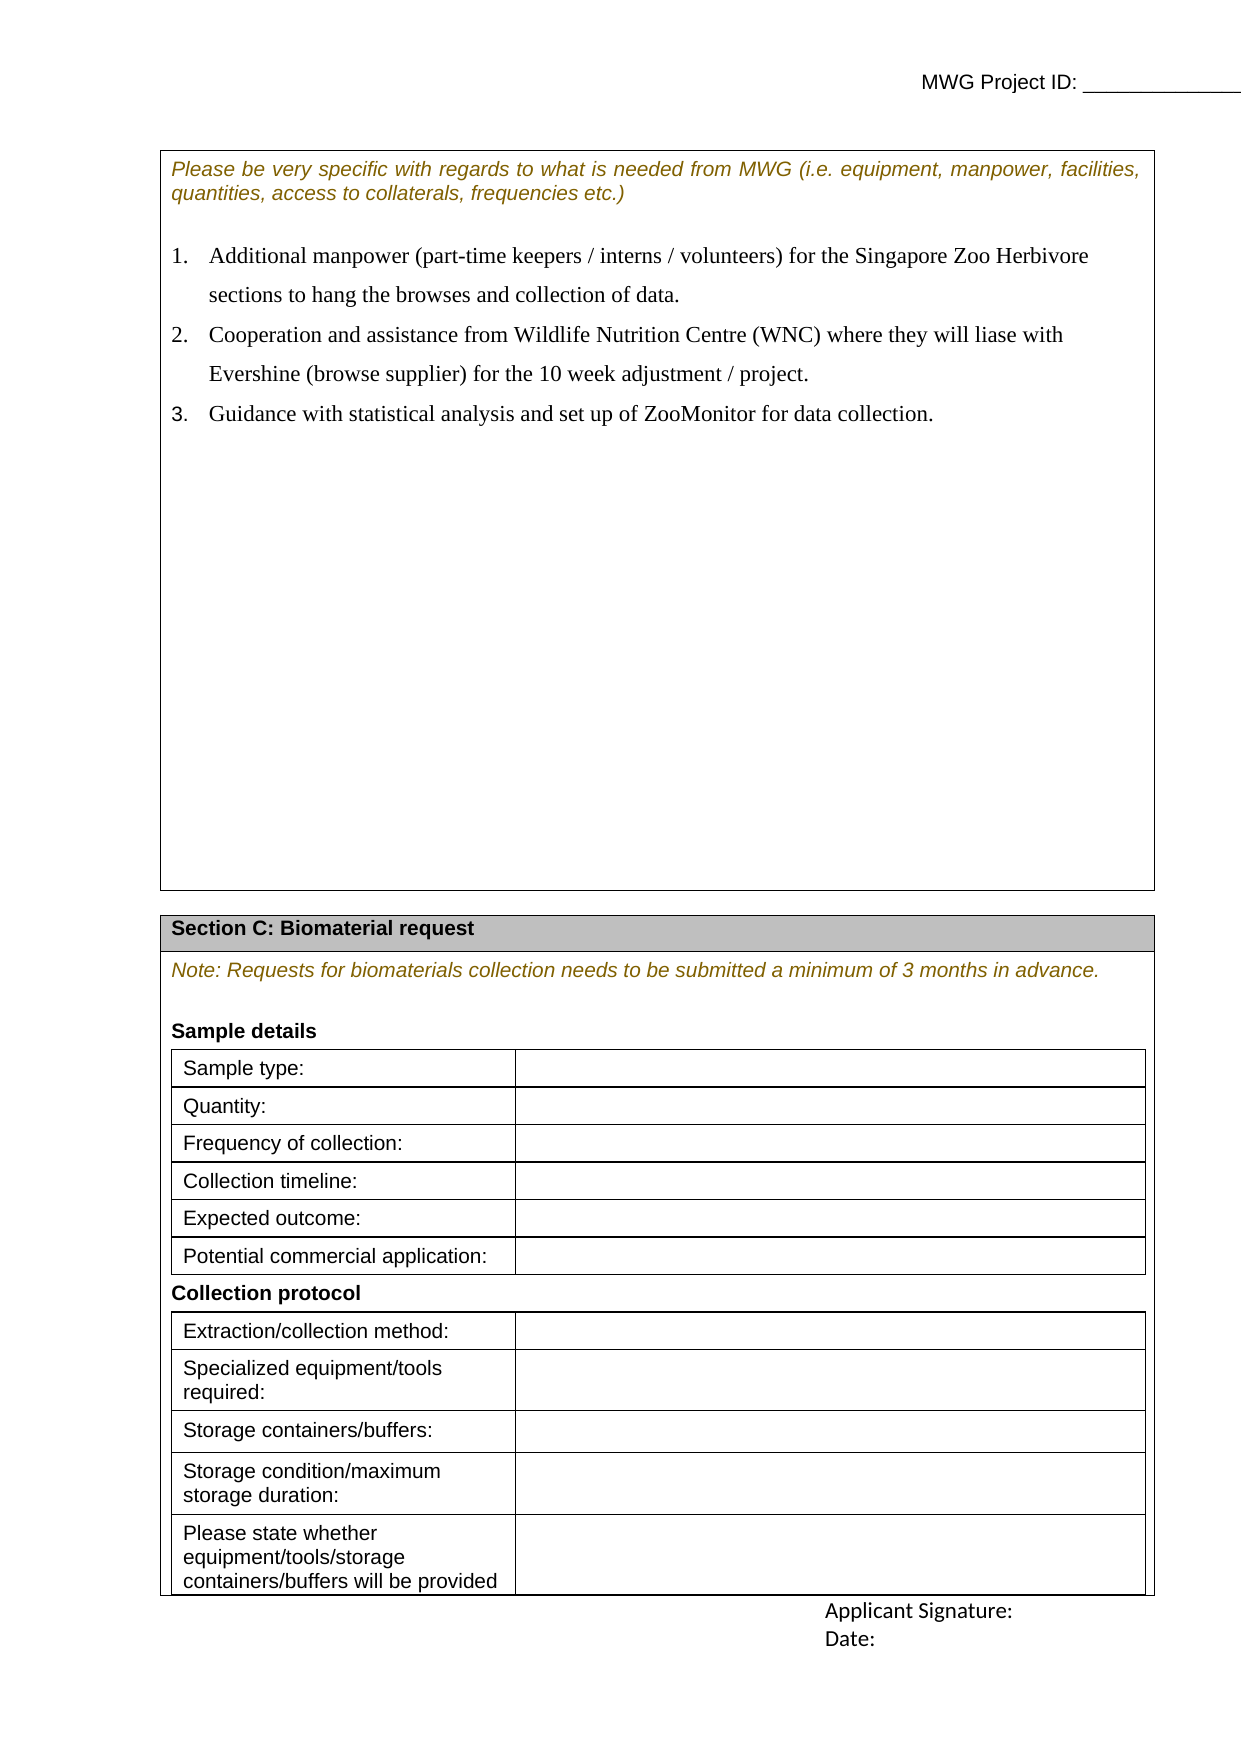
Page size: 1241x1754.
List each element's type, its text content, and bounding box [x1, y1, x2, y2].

table_cell Please be very specific with regards to what is needed from MWG (i.e. equipment, manpower, facilities, quantities, access to collaterals, frequencies etc.) Additional manpower (part-time keepers / interns / volunteers) for the Singapore Zoo Herbivore sections to hang the browses and collection of data. Cooperation and assistance from Wildlife Nutrition Centre (WNC) where they will liase with Evershine (browse supplier) for the 10 week adjustment / project. Guidance with statistical analysis and set up of ZooMonitor for data collection. [161, 151, 1154, 889]
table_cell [161, 952, 1154, 1595]
table_header Section C: Biomaterial request [161, 916, 1154, 951]
